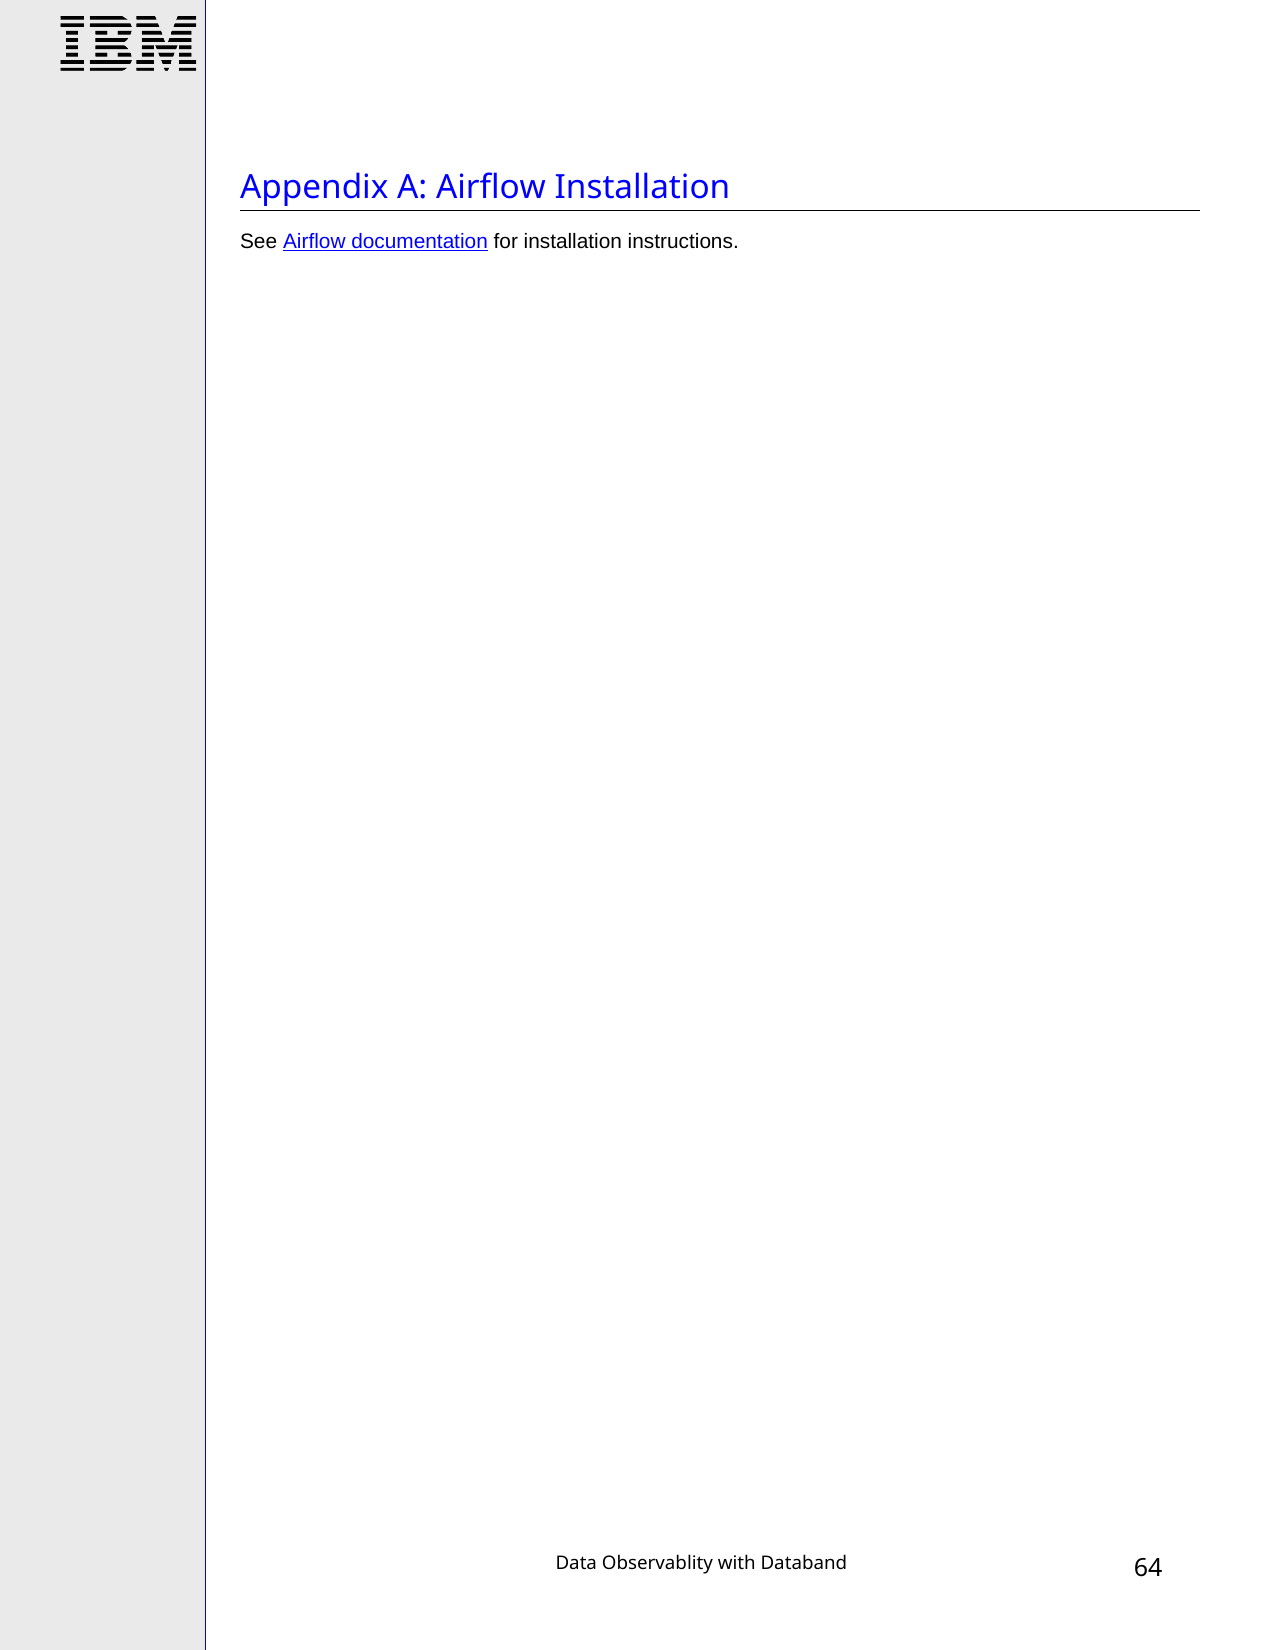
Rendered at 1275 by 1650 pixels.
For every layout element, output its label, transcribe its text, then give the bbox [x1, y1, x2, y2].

subtitle Appendix A: Airflow Installation [240, 162, 1200, 210]
text See Airflow documentation for installation instructions. [240, 223, 1200, 253]
picture [60, 16, 197, 71]
